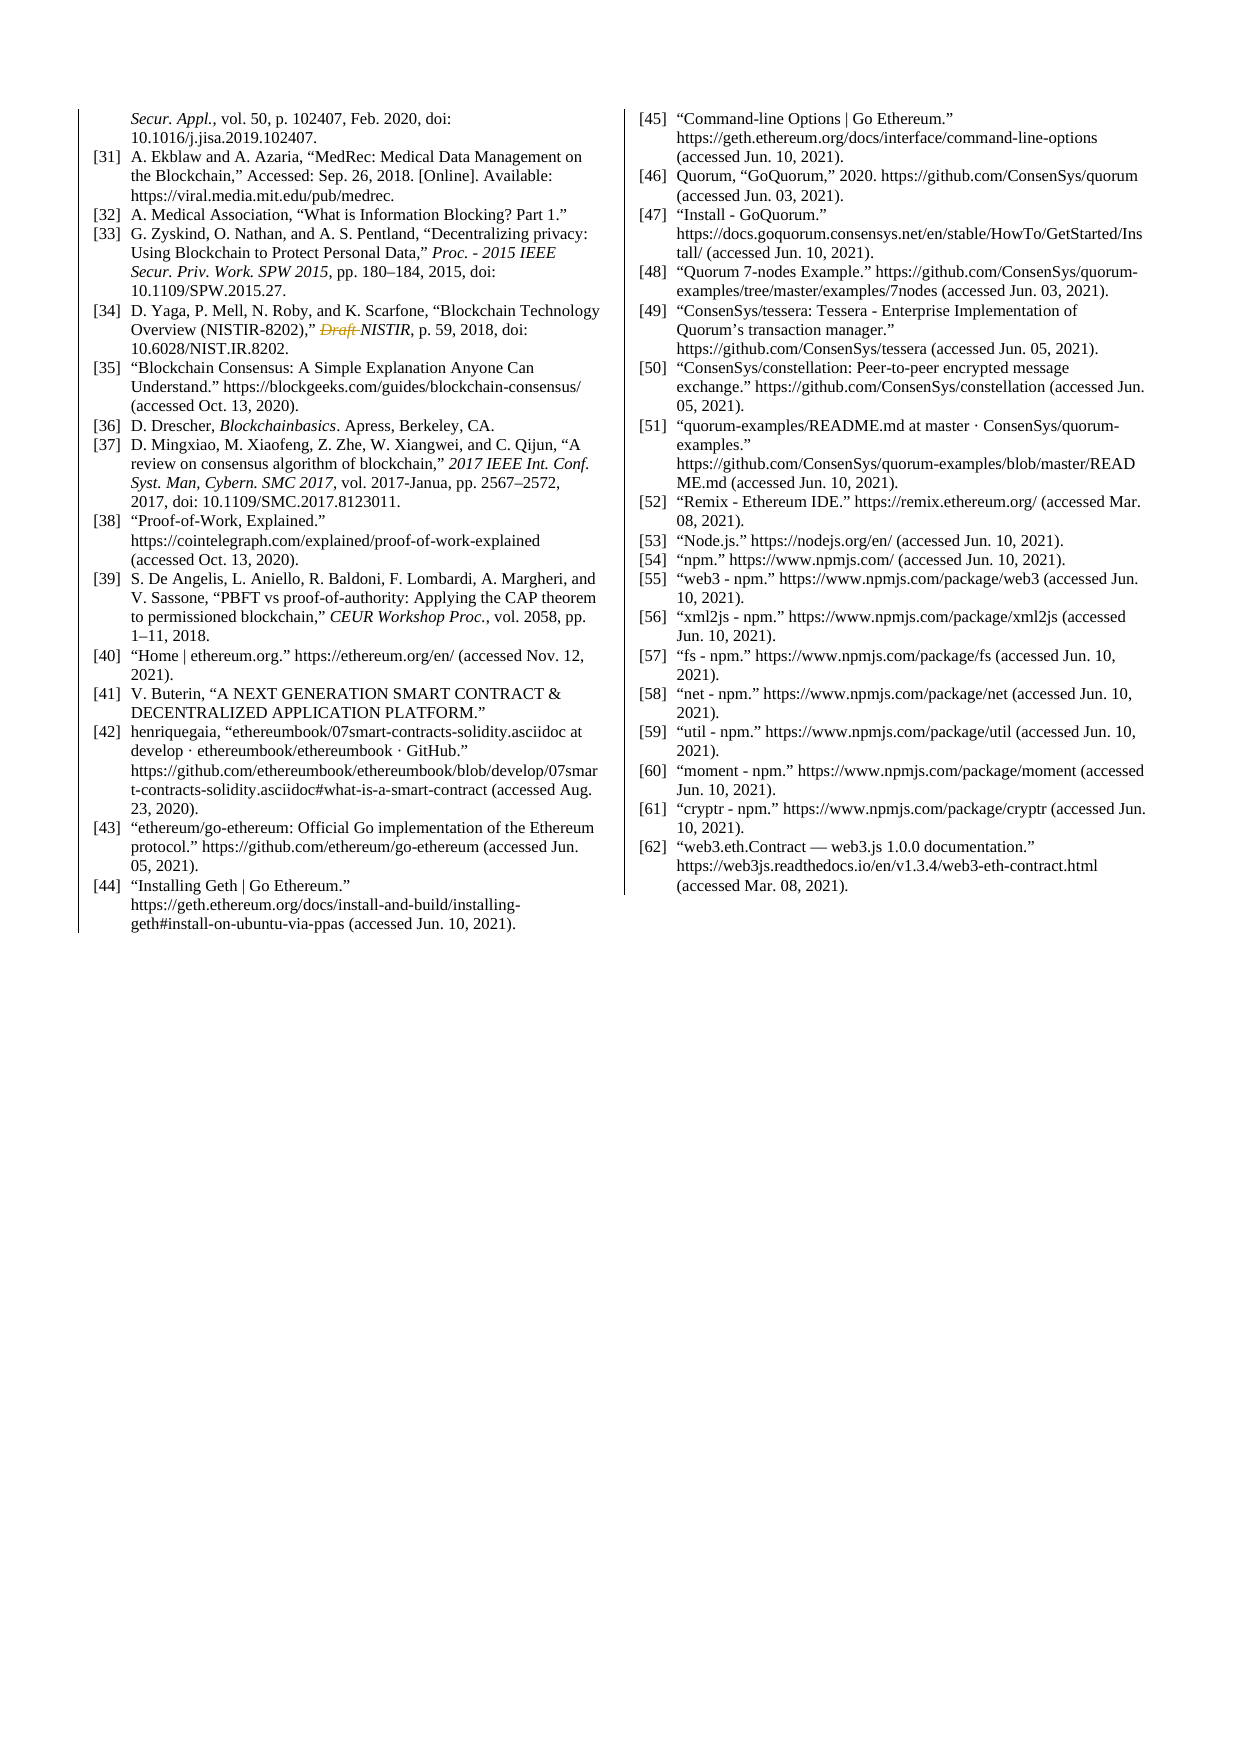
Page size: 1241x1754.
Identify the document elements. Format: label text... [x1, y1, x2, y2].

text [45] “Command-line Options | Go Ethereum.” https://geth.ethereum.org/docs/interface/command-line-options (accessed Jun. 10, 2021). [639, 109, 1147, 166]
text [56] “xml2js - npm.” https://www.npmjs.com/package/xml2js (accessed Jun. 10, 2021). [639, 607, 1147, 645]
text [43] “ethereum/go-ethereum: Official Go implementation of the Ethereum protocol.” https://github.com/ethereum/go-ethereum (accessed Jun. 05, 2021). [93, 818, 601, 875]
text [49] “ConsenSys/tessera: Tessera - Enterprise Implementation of Quorum’s transaction manager.” https://github.com/ConsenSys/tessera (accessed Jun. 05, 2021). [639, 300, 1147, 358]
text [39] S. De Angelis, L. Aniello, R. Baldoni, F. Lombardi, A. Margheri, and V. Sassone, “PBFT vs proof-of-authority: Applying the CAP theorem to permissioned blockchain,” CEUR Workshop Proc., vol. 2058, pp. 1–11, 2018. [93, 569, 601, 645]
text [57] “fs - npm.” https://www.npmjs.com/package/fs (accessed Jun. 10, 2021). [639, 645, 1147, 684]
text [58] “net - npm.” https://www.npmjs.com/package/net (accessed Jun. 10, 2021). [639, 684, 1147, 722]
text [33] G. Zyskind, O. Nathan, and A. S. Pentland, “Decentralizing privacy: Using Blockchain to Protect Personal Data,” Proc. - 2015 IEEE Secur. Priv. Work. SPW 2015, pp. 180–184, 2015, doi: 10.1109/SPW.2015.27. [93, 224, 601, 300]
text [62] “web3.eth.Contract — web3.js 1.0.0 documentation.” https://web3js.readthedocs.io/en/v1.3.4/web3-eth-contract.html (accessed Mar. 08, 2021). [639, 837, 1147, 894]
text [34] D. Yaga, P. Mell, N. Roby, and K. Scarfone, “Blockchain Technology Overview (NISTIR-8202),” NISTIR, p. 59, 2018, doi: 10.6028/NIST.IR.8202. [93, 300, 601, 358]
text [55] “web3 - npm.” https://www.npmjs.com/package/web3 (accessed Jun. 10, 2021). [639, 569, 1147, 607]
text [38] “Proof-of-Work, Explained.” https://cointelegraph.com/explained/proof-of-work-explained (accessed Oct. 13, 2020). [93, 511, 601, 569]
text [47] “Install - GoQuorum.” https://docs.goquorum.consensys.net/en/stable/HowTo/GetStarted/Install/ (accessed Jun. 10, 2021). [639, 204, 1147, 262]
text [37] D. Mingxiao, M. Xiaofeng, Z. Zhe, W. Xiangwei, and C. Qijun, “A review on consensus algorithm of blockchain,” 2017 IEEE Int. Conf. Syst. Man, Cybern. SMC 2017, vol. 2017-Janua, pp. 2567–2572, 2017, doi: 10.1109/SMC.2017.8123011. [93, 434, 601, 511]
text [53] “Node.js.” https://nodejs.org/en/ (accessed Jun. 10, 2021). [639, 530, 1147, 549]
text [61] “cryptr - npm.” https://www.npmjs.com/package/cryptr (accessed Jun. 10, 2021). [639, 799, 1147, 837]
text [44] “Installing Geth | Go Ethereum.” https://geth.ethereum.org/docs/install-and-build/installing-geth#install-on-ubuntu-via-ppas (accessed Jun. 10, 2021). [93, 875, 601, 933]
text [42] henriquegaia, “ethereumbook/07smart-contracts-solidity.asciidoc at develop · ethereumbook/ethereumbook · GitHub.” https://github.com/ethereumbook/ethereumbook/blob/develop/07smart-contracts-solidity.asciidoc#what-is-a-smart-contract (accessed Aug. 23, 2020). [93, 722, 601, 818]
text [46] Quorum, “GoQuorum,” 2020. https://github.com/ConsenSys/quorum (accessed Jun. 03, 2021). [639, 166, 1147, 204]
text [31] A. Ekblaw and A. Azaria, “MedRec: Medical Data Management on the Blockchain,” Accessed: Sep. 26, 2018. [Online]. Available: https://viral.media.mit.edu/pub/medrec. [93, 147, 601, 204]
text [41] V. Buterin, “A NEXT GENERATION SMART CONTRACT & DECENTRALIZED APPLICATION PLATFORM.” [93, 684, 601, 722]
text [52] “Remix - Ethereum IDE.” https://remix.ethereum.org/ (accessed Mar. 08, 2021). [639, 492, 1147, 530]
text [36] D. Drescher, Blockchainbasics. Apress, Berkeley, CA. [93, 415, 601, 434]
text [51] “quorum-examples/README.md at master · ConsenSys/quorum-examples.” https://github.com/ConsenSys/quorum-examples/blob/master/README.md (accessed Jun. 10, 2021). [639, 415, 1147, 492]
text [35] “Blockchain Consensus: A Simple Explanation Anyone Can Understand.” https://blockgeeks.com/guides/blockchain-consensus/ (accessed Oct. 13, 2020). [93, 358, 601, 415]
text [50] “ConsenSys/constellation: Peer-to-peer encrypted message exchange.” https://github.com/ConsenSys/constellation (accessed Jun. 05, 2021). [639, 358, 1147, 415]
text [48] “Quorum 7-nodes Example.” https://github.com/ConsenSys/quorum-examples/tree/master/examples/7nodes (accessed Jun. 03, 2021). [639, 262, 1147, 300]
text [54] “npm.” https://www.npmjs.com/ (accessed Jun. 10, 2021). [639, 549, 1147, 569]
text [60] “moment - npm.” https://www.npmjs.com/package/moment (accessed Jun. 10, 2021). [639, 760, 1147, 799]
text [59] “util - npm.” https://www.npmjs.com/package/util (accessed Jun. 10, 2021). [639, 722, 1147, 760]
text [40] “Home | ethereum.org.” https://ethereum.org/en/ (accessed Nov. 12, 2021). [93, 645, 601, 684]
text [32] A. Medical Association, “What is Information Blocking? Part 1.” [93, 204, 601, 224]
